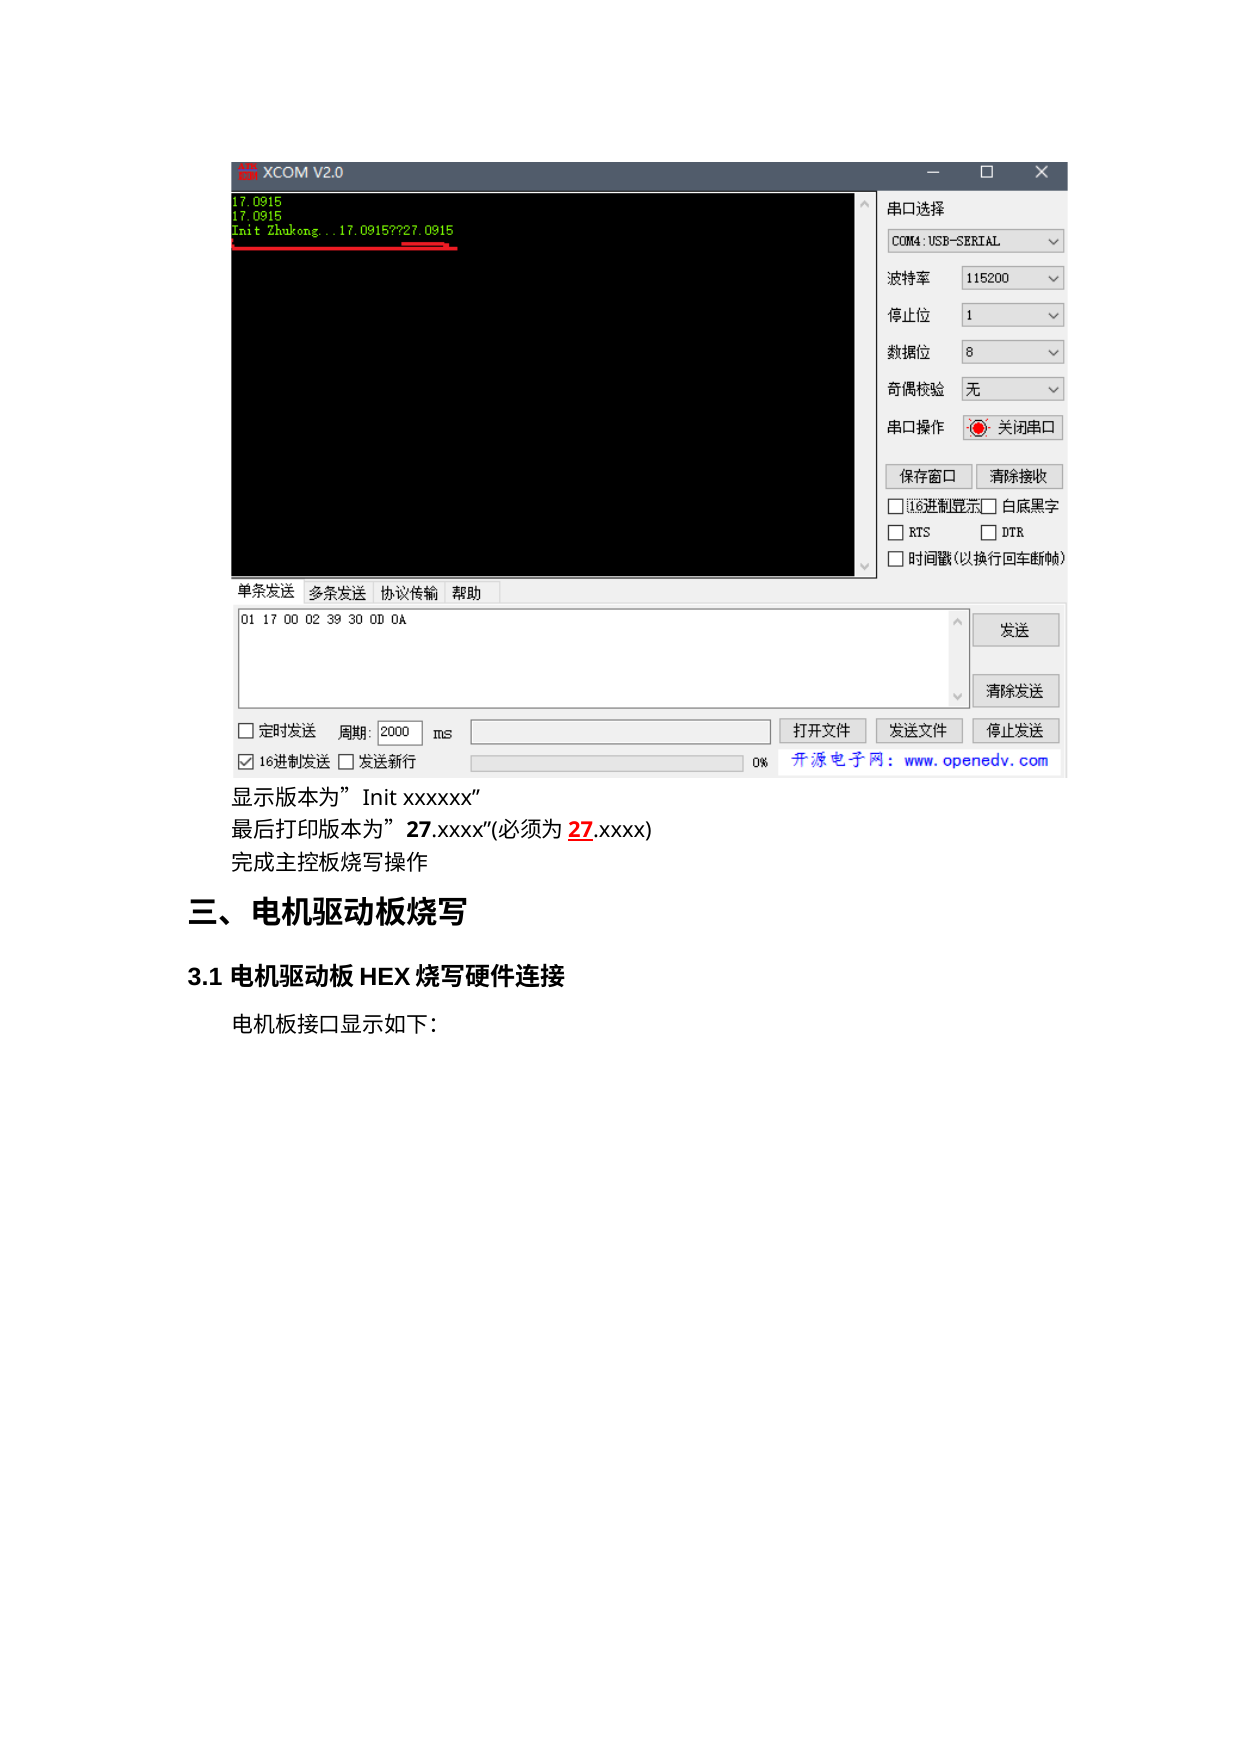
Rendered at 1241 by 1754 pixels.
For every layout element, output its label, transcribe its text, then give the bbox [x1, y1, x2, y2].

subtitle 三、电机驱动板烧写 [187, 877, 1053, 942]
list 显示版本为”Init xxxxxx” [187, 779, 1053, 812]
list 完成主控板烧写操作 [187, 844, 1053, 877]
picture [231, 162, 1068, 778]
subtitle 3.1 电机驱动板HEX烧写硬件连接 [187, 942, 1053, 1007]
list 最后打印版本为”27.xxxx”(必须为27.xxxx) [187, 812, 1053, 844]
text 电机板接口显示如下： [187, 1007, 1053, 1039]
